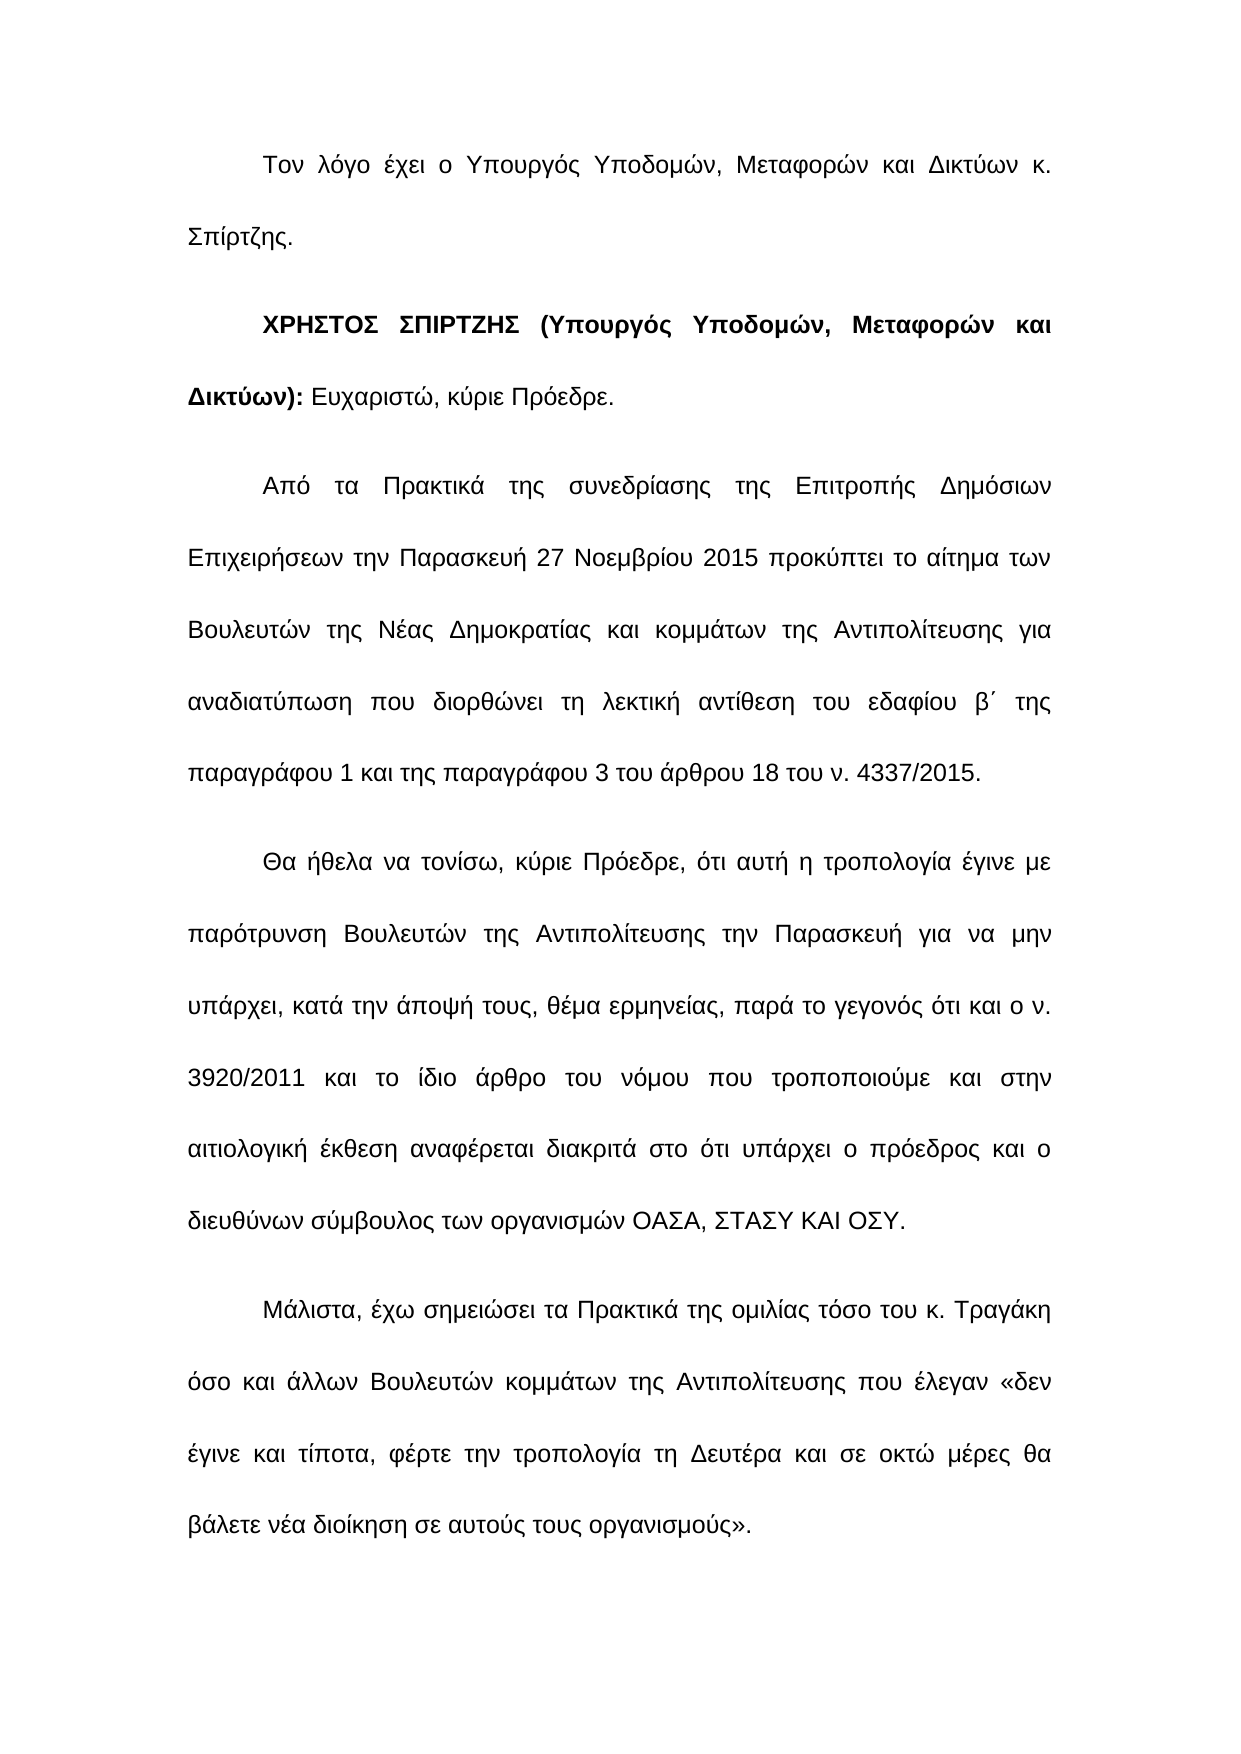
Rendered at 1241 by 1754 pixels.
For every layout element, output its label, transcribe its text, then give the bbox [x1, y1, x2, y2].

text ΧΡΗΣΤΟΣ ΣΠΙΡΤΖΗΣ (Υπουργός Υποδομών, Μεταφορών και Δικτύων): Ευχαριστώ, κύριε Πρόεδρε. [187, 310, 1053, 411]
text Από τα Πρακτικά της συνεδρίασης της Επιτροπής Δημόσιων Επιχειρήσεων την Παρασκευή 27 Νοεμβρίου 2015 προκύπτει το αίτημα των Βουλευτών της Νέας Δημοκρατίας και κομμάτων της Αντιπολίτευσης για αναδιατύπωση που διορθώνει τη λεκτική αντίθεση του εδαφίου β΄ της παραγράφου 1 και της παραγράφου 3 του άρθρου 18 του ν. 4337/2015. [187, 471, 1053, 787]
text Θα ήθελα να τονίσω, κύριε Πρόεδρε, ότι αυτή η τροπολογία έγινε με παρότρυνση Βουλευτών της Αντιπολίτευσης την Παρασκευή για να μην υπάρχει, κατά την άποψή τους, θέμα ερμηνείας, παρά το γεγονός ότι και ο ν. 3920/2011 και το ίδιο άρθρο του νόμου που τροποποιούμε και στην αιτιολογική έκθεση αναφέρεται διακριτά στο ότι υπάρχει ο πρόεδρος και ο διευθύνων σύμβουλος των οργανισμών ΟΑΣΑ, ΣΤΑΣΥ ΚΑΙ ΟΣΥ. [187, 847, 1053, 1235]
text Μάλιστα, έχω σημειώσει τα Πρακτικά της ομιλίας τόσο του κ. Τραγάκη όσο και άλλων Βουλευτών κομμάτων της Αντιπολίτευσης που έλεγαν «δεν έγινε και τίποτα, φέρτε την τροπολογία τη Δευτέρα και σε οκτώ μέρες θα βάλετε νέα διοίκηση σε αυτούς τους οργανισμούς». [187, 1295, 1053, 1539]
text Τον λόγο έχει ο Υπουργός Υποδομών, Μεταφορών και Δικτύων κ. Σπίρτζης. [187, 150, 1053, 251]
